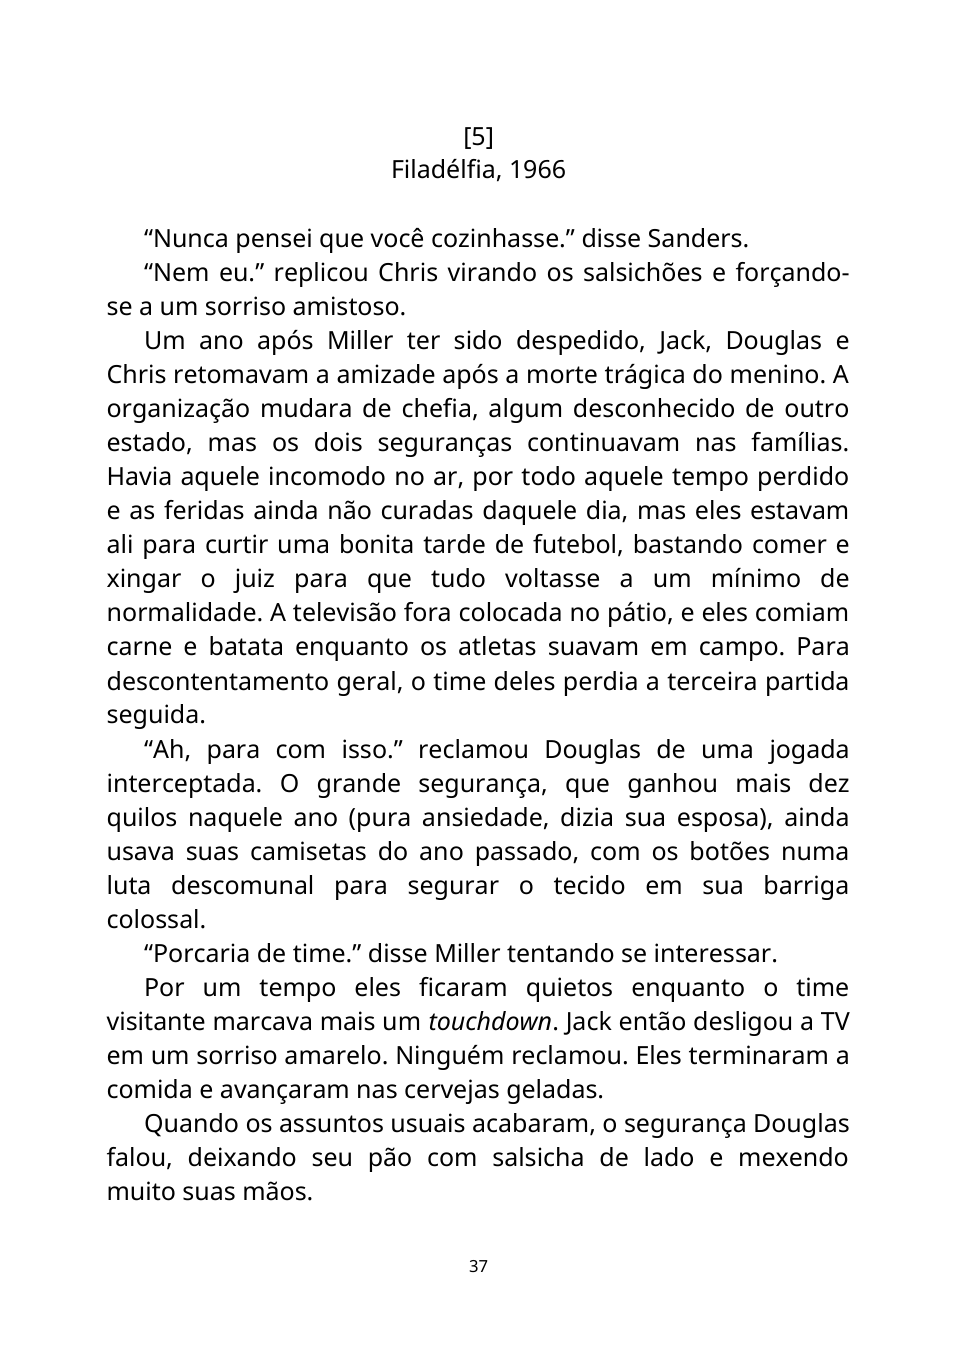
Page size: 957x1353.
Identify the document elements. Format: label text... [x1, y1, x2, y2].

text Por um tempo eles ficaram quietos enquanto o time visitante marcava mais um touchdown. Jack então desligou a TV em um sorriso amarelo. Ninguém reclamou. Eles terminaram a comida e avançaram nas cervejas geladas. [106, 970, 850, 1106]
text Um ano após Miller ter sido despedido, Jack, Douglas e Chris retomavam a amizade após a morte trágica do menino. A organização mudara de chefia, algum desconhecido de outro estado, mas os dois seguranças continuavam nas famílias. Havia aquele incomodo no ar, por todo aquele tempo perdido e as feridas ainda não curadas daquele dia, mas eles estavam ali para curtir uma bonita tarde de futebol, bastando comer e xingar o juiz para que tudo voltasse a um mínimo de normalidade. A televisão fora colocada no pátio, e eles comiam carne e batata enquanto os atletas suavam em campo. Para descontentamento geral, o time deles perdia a terceira partida seguida. [106, 322, 850, 731]
text “Ah, para com isso.” reclamou Douglas de uma jogada interceptada. O grande segurança, que ganhou mais dez quilos naquele ano (pura ansiedade, dizia sua esposa), ainda usava suas camisetas do ano passado, com os botões numa luta descomunal para segurar o tecido em sua barriga colossal. [106, 731, 850, 936]
text [5] [106, 118, 850, 152]
text “Porcaria de time.” disse Miller tentando se interessar. [106, 936, 850, 970]
text Filadélfia, 1966 [106, 152, 850, 186]
text Quando os assuntos usuais acabaram, o segurança Douglas falou, deixando seu pão com salsicha de lado e mexendo muito suas mãos. [106, 1106, 850, 1208]
text “Nunca pensei que você cozinhasse.” disse Sanders. [106, 220, 850, 254]
text “Nem eu.” replicou Chris virando os salsichões e forçando-se a um sorriso amistoso. [106, 254, 850, 322]
